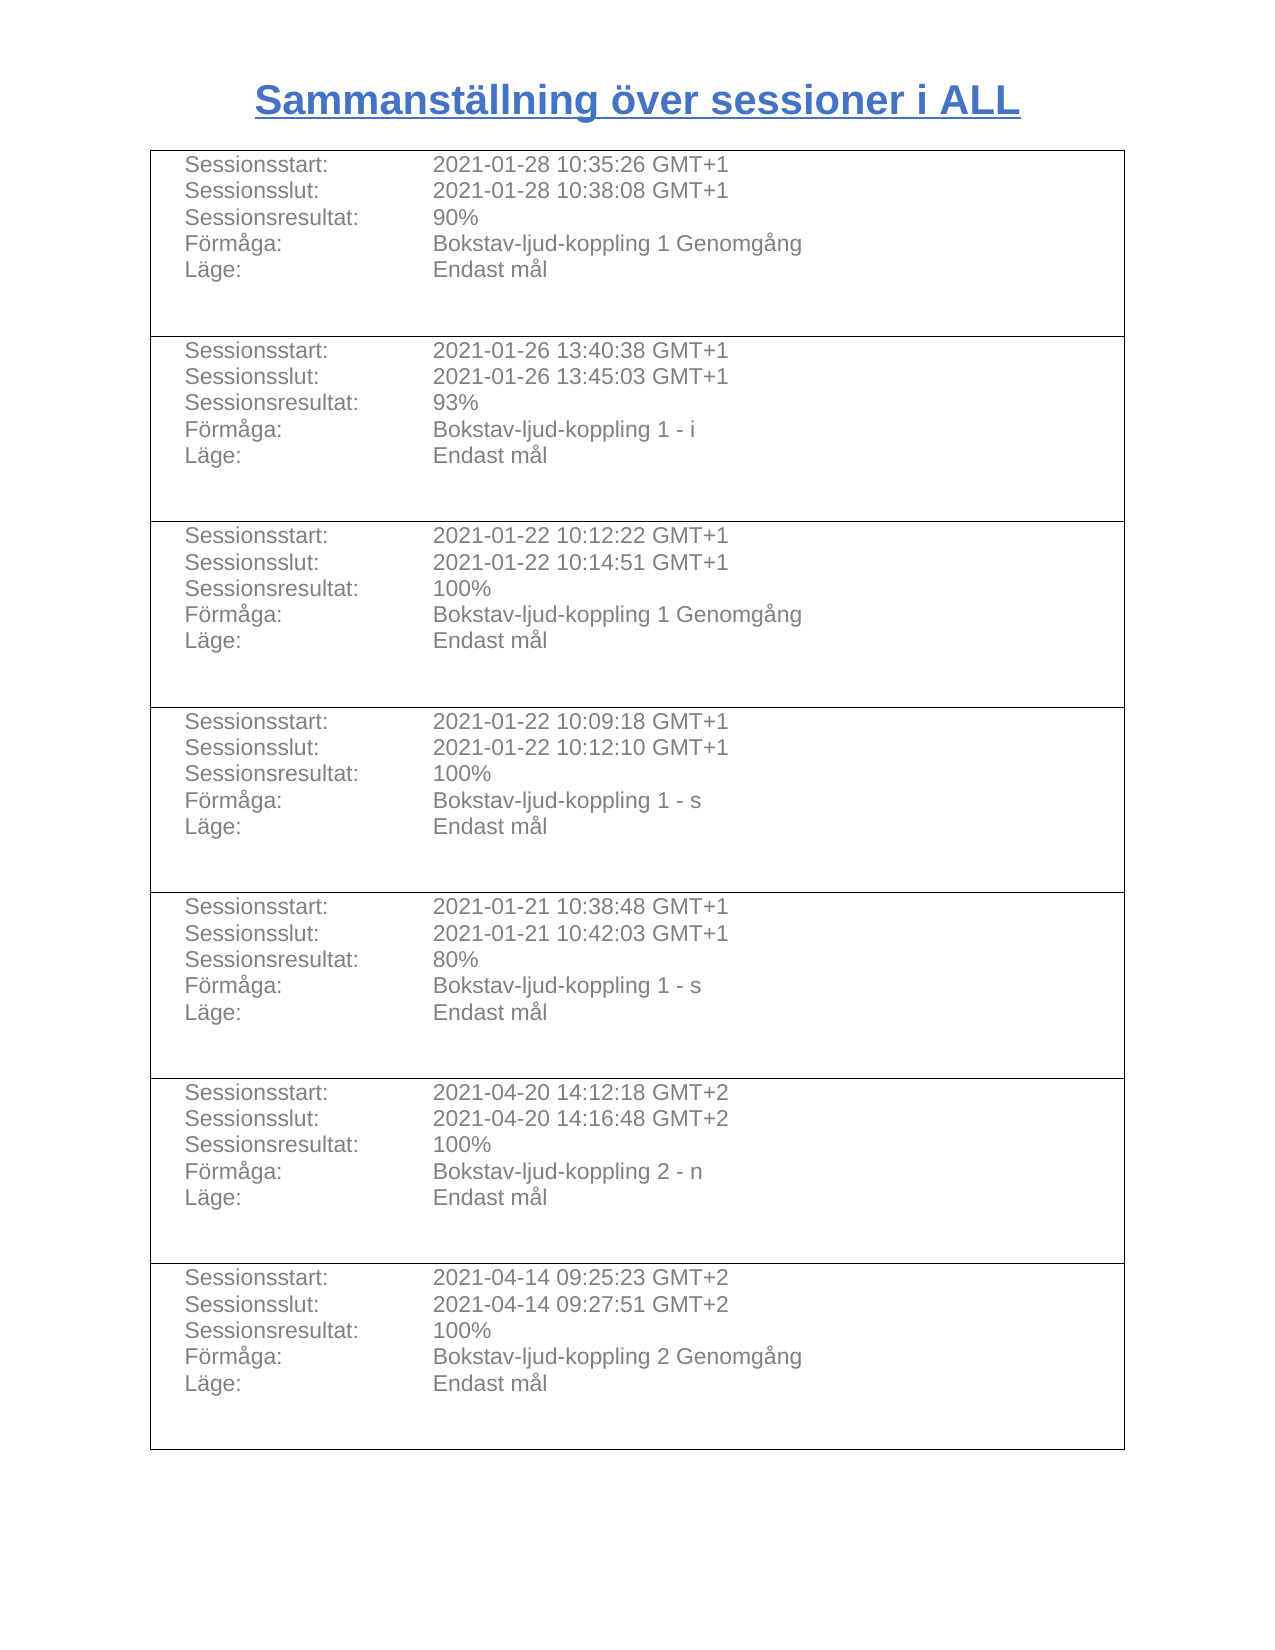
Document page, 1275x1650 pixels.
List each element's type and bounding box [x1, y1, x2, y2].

table_cell [151, 1264, 1124, 1449]
table_cell [151, 522, 1124, 707]
table_cell [151, 708, 1124, 892]
table_cell [151, 337, 1124, 521]
table_cell [151, 1079, 1124, 1263]
table_cell [151, 893, 1124, 1078]
table_cell [151, 151, 1124, 336]
